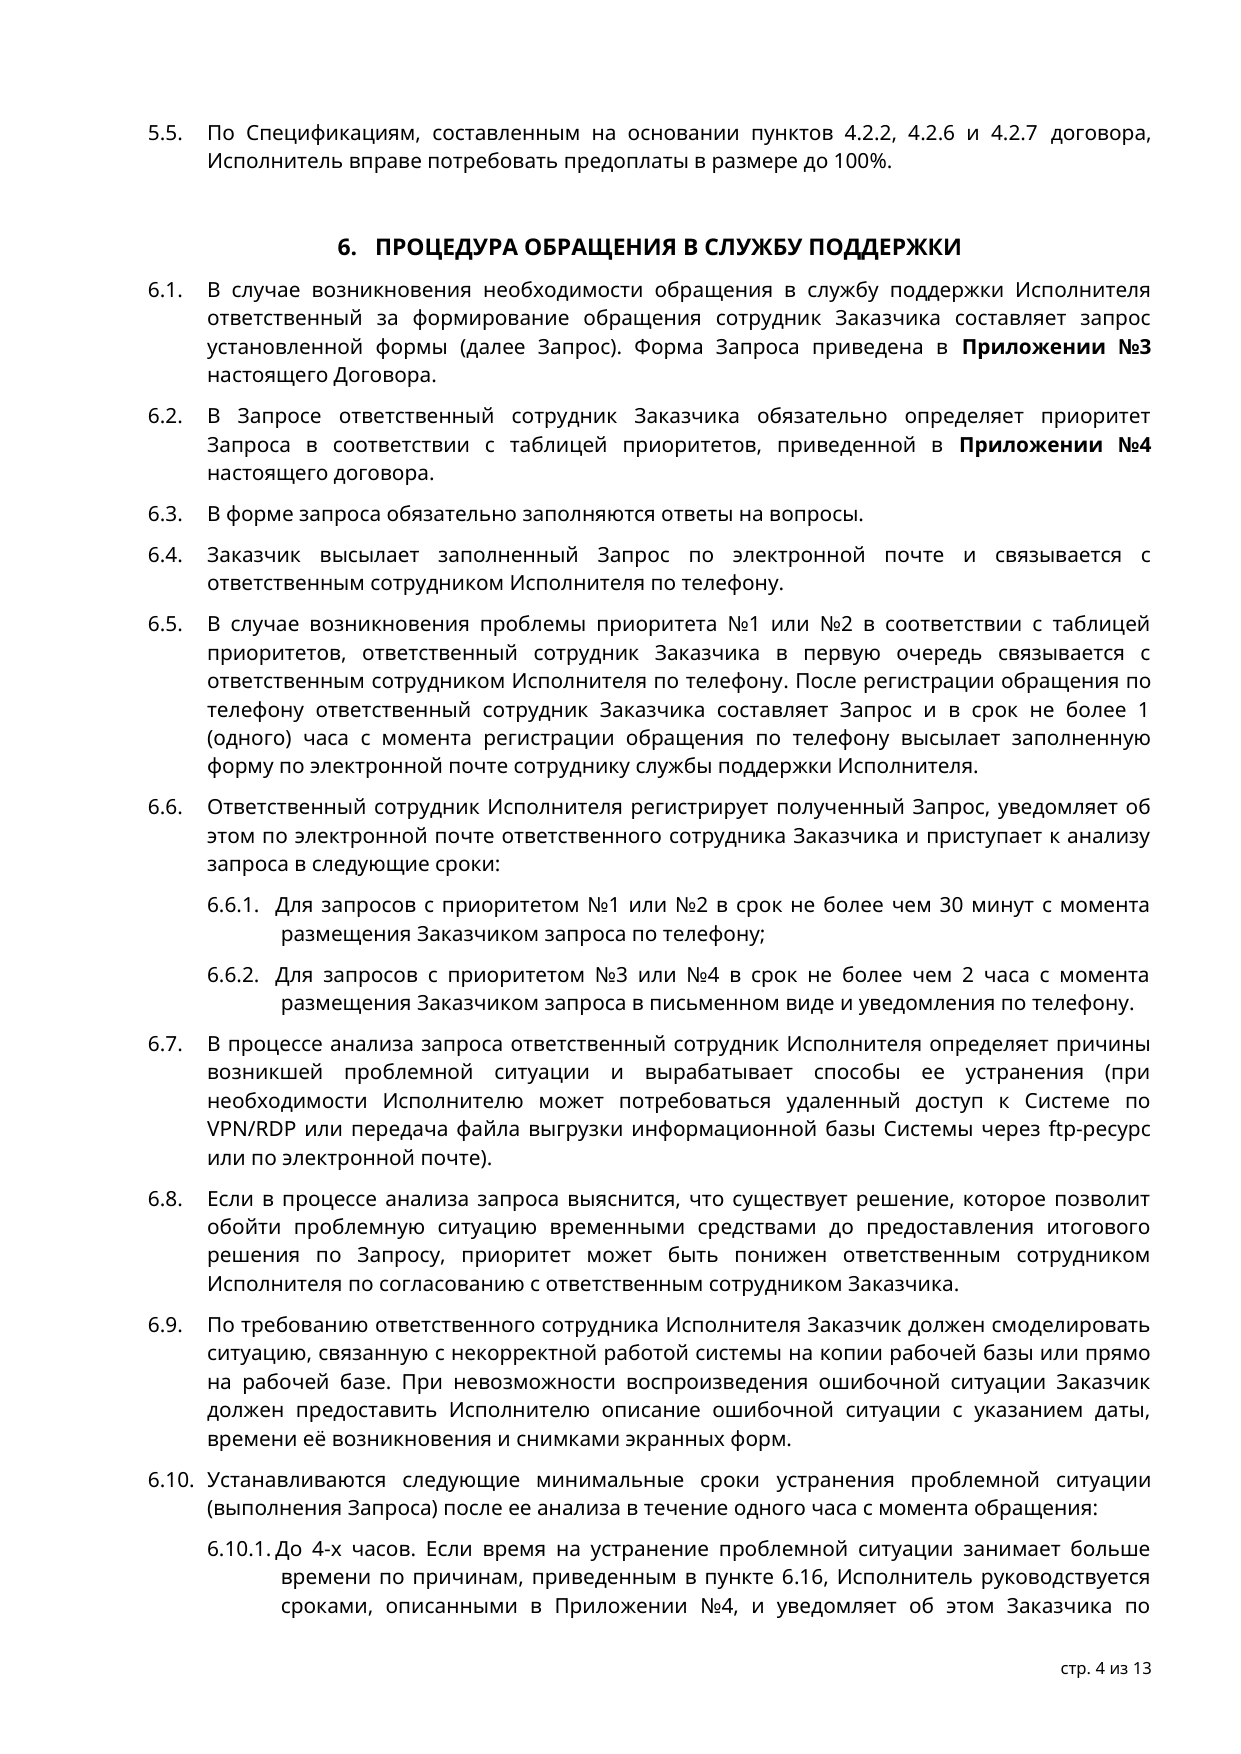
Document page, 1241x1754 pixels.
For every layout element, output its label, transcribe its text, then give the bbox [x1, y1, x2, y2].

list Заказчик высылает заполненный Запрос по электронной почте и связывается с ответственным сотрудником Исполнителя по телефону. [148, 540, 1152, 597]
list В процессе анализа запроса ответственный сотрудник Исполнителя определяет причины возникшей проблемной ситуации и вырабатывает способы ее устранения (при необходимости Исполнителю может потребоваться удаленный доступ к Системе по VPN/RDP или передача файла выгрузки информационной базы Системы через ftp-ресурс или по электронной почте). [148, 1029, 1152, 1171]
list В Запросе ответственный сотрудник Заказчика обязательно определяет приоритет Запроса в соответствии с таблицей приоритетов, приведенной в Приложении №4 настоящего договора. [148, 401, 1152, 487]
list По требованию ответственного сотрудника Исполнителя Заказчик должен смоделировать ситуацию, связанную с некорректной работой системы на копии рабочей базы или прямо на рабочей базе. При невозможности воспроизведения ошибочной ситуации Заказчик должен предоставить Исполнителю описание ошибочной ситуации с указанием даты, времени её возникновения и снимками экранных форм. [148, 1310, 1152, 1452]
list Устанавливаются следующие минимальные сроки устранения проблемной ситуации (выполнения Запроса) после ее анализа в течение одного часа с момента обращения: [148, 1465, 1152, 1522]
list В форме запроса обязательно заполняются ответы на вопросы. [148, 499, 1152, 527]
list Если в процессе анализа запроса выяснится, что существует решение, которое позволит обойти проблемную ситуацию временными средствами до предоставления итогового решения по Запросу, приоритет может быть понижен ответственным сотрудником Исполнителя по согласованию с ответственным сотрудником Заказчика. [148, 1184, 1152, 1297]
list Ответственный сотрудник Исполнителя регистрирует полученный Запрос, уведомляет об этом по электронной почте ответственного сотрудника Заказчика и приступает к анализу запроса в следующие сроки: [148, 792, 1152, 878]
subtitle ПРОЦЕДУРА ОБРАЩЕНИЯ В СЛУЖБУ ПОДДЕРЖКИ [148, 231, 1152, 262]
list Для запросов с приоритетом №1 или №2 в срок не более чем 30 минут с момента размещения Заказчиком запроса по телефону; [207, 890, 1152, 947]
list Для запросов с приоритетом №3 или №4 в срок не более чем 2 часа с момента размещения Заказчиком запроса в письменном виде и уведомления по телефону. [207, 960, 1152, 1017]
list По Спецификациям, составленным на основании пунктов 4.2.2, 4.2.6 и 4.2.7 договора, Исполнитель вправе потребовать предоплаты в размере до 00%. [148, 118, 1152, 175]
list В случае возникновения проблемы приоритета №1 или №2 в соответствии с таблицей приоритетов, ответственный сотрудник Заказчика в первую очередь связывается с ответственным сотрудником Исполнителя по телефону. После регистрации обращения по телефону ответственный сотрудник Заказчика составляет Запрос и в срок не более 1 (одного) часа с момента регистрации обращения по телефону высылает заполненную форму по электронной почте сотруднику службы поддержки Исполнителя. [148, 609, 1152, 780]
list В случае возникновения необходимости обращения в службу поддержки Исполнителя ответственный за формирование обращения сотрудник Заказчика составляет запрос установленной формы (далее Запрос). Форма Запроса приведена в Приложении №3 настоящего Договора. [148, 275, 1152, 389]
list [207, 1534, 1152, 1619]
